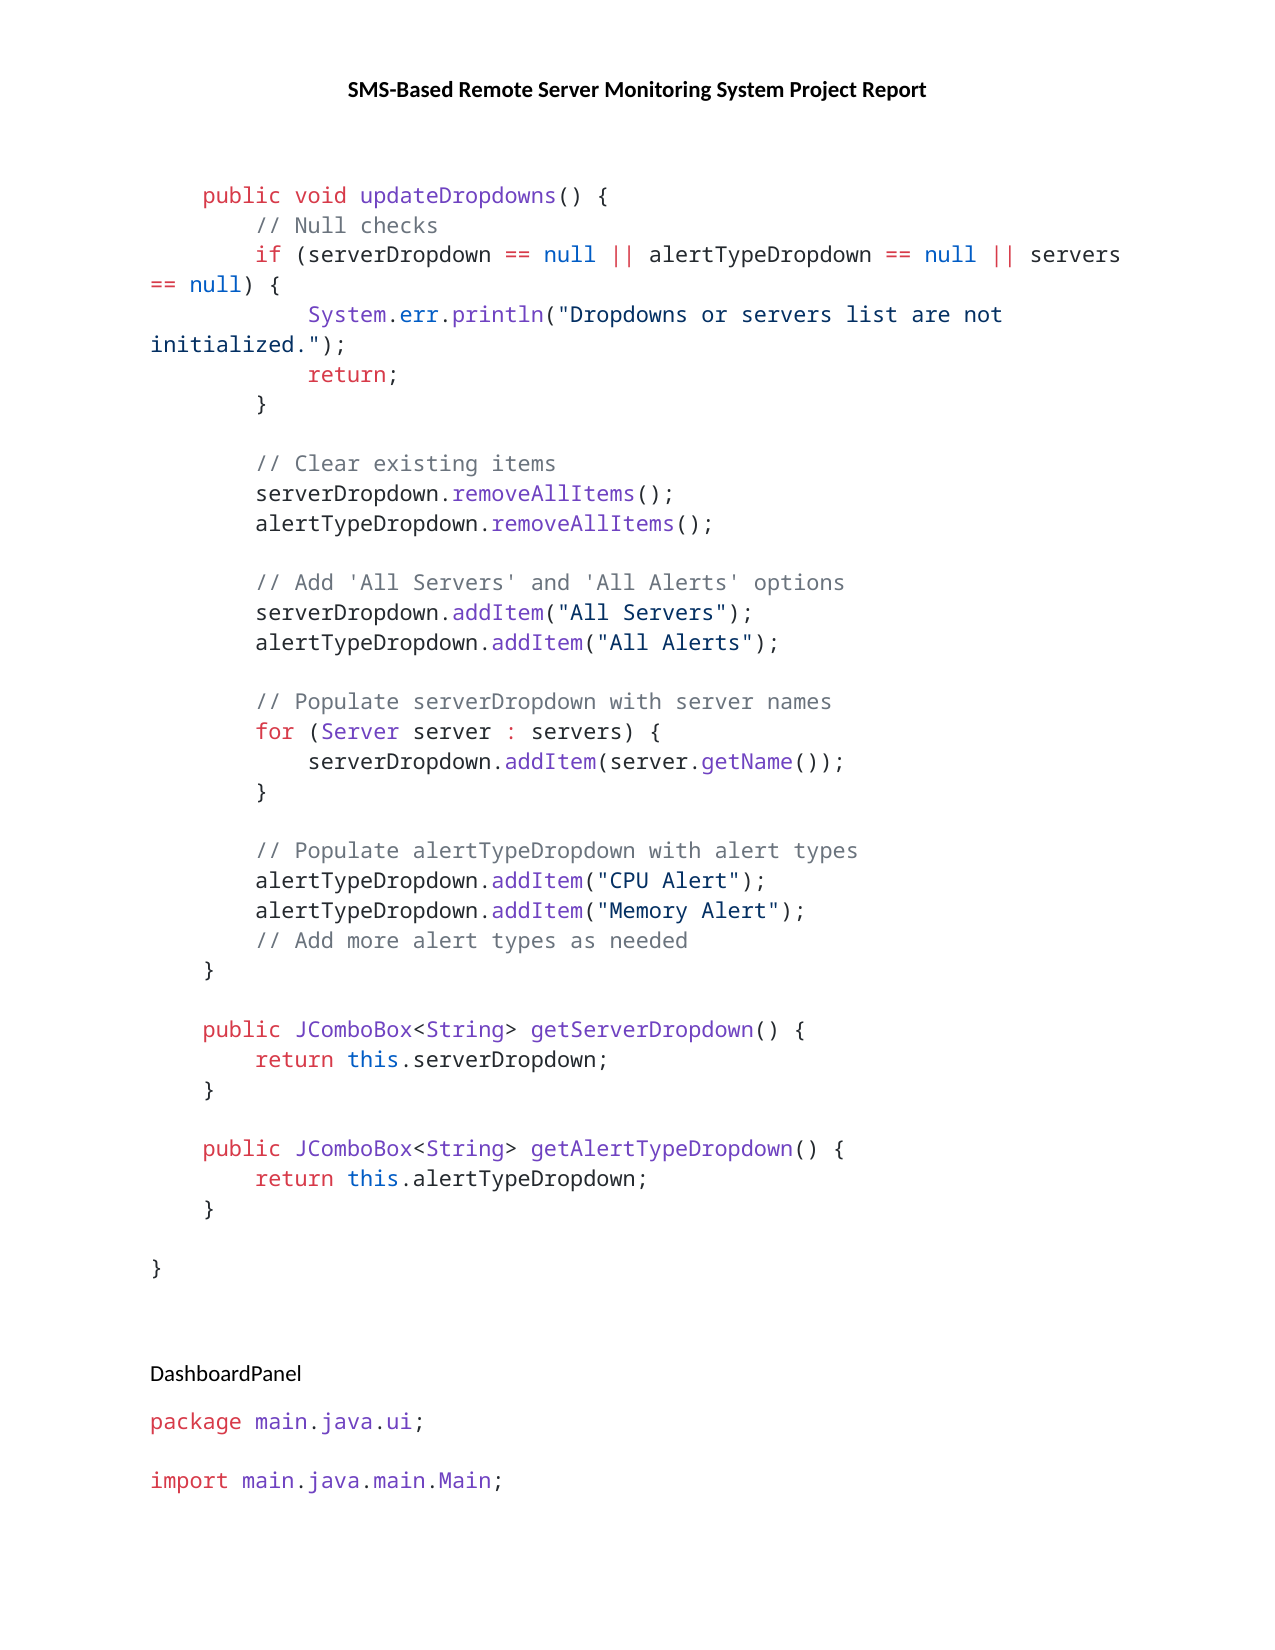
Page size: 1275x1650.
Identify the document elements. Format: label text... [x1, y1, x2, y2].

text } [150, 388, 1125, 418]
text } [150, 1252, 1125, 1282]
text package main.java.ui; [150, 1406, 1125, 1435]
text // Add 'All Servers' and 'All Alerts' options [150, 567, 1125, 597]
text for (Server server : servers) { [150, 716, 1125, 746]
text alertTypeDropdown.removeAllItems(); [150, 507, 1125, 537]
text serverDropdown.addItem(server.getName()); [150, 746, 1125, 776]
text } [150, 776, 1125, 805]
text serverDropdown.removeAllItems(); [150, 478, 1125, 507]
text // Populate alertTypeDropdown with alert types [150, 835, 1125, 865]
text return; [150, 358, 1125, 388]
text DashboardPanel [150, 1359, 1125, 1387]
text } [150, 954, 1125, 984]
text public JComboBox<String> getServerDropdown() { [150, 1014, 1125, 1044]
text alertTypeDropdown.addItem("Memory Alert"); [150, 895, 1125, 924]
text // Null checks [150, 209, 1125, 239]
text // Add more alert types as needed [150, 924, 1125, 954]
text public JComboBox<String> getAlertTypeDropdown() { [150, 1133, 1125, 1163]
text System.err.println("Dropdowns or servers list are not initialized."); [150, 299, 1125, 358]
text public void updateDropdowns() { [150, 180, 1125, 209]
text } [150, 1193, 1125, 1222]
text if (serverDropdown == null || alertTypeDropdown == null || servers == null) { [150, 239, 1125, 299]
text // Populate serverDropdown with server names [150, 686, 1125, 716]
text alertTypeDropdown.addItem("All Alerts"); [150, 627, 1125, 656]
text return this.serverDropdown; [150, 1044, 1125, 1073]
text serverDropdown.addItem("All Servers"); [150, 597, 1125, 627]
text // Clear existing items [150, 448, 1125, 478]
text } [150, 1073, 1125, 1103]
text return this.alertTypeDropdown; [150, 1163, 1125, 1193]
text import main.java.main.Main; [150, 1465, 1125, 1495]
text alertTypeDropdown.addItem("CPU Alert"); [150, 865, 1125, 895]
